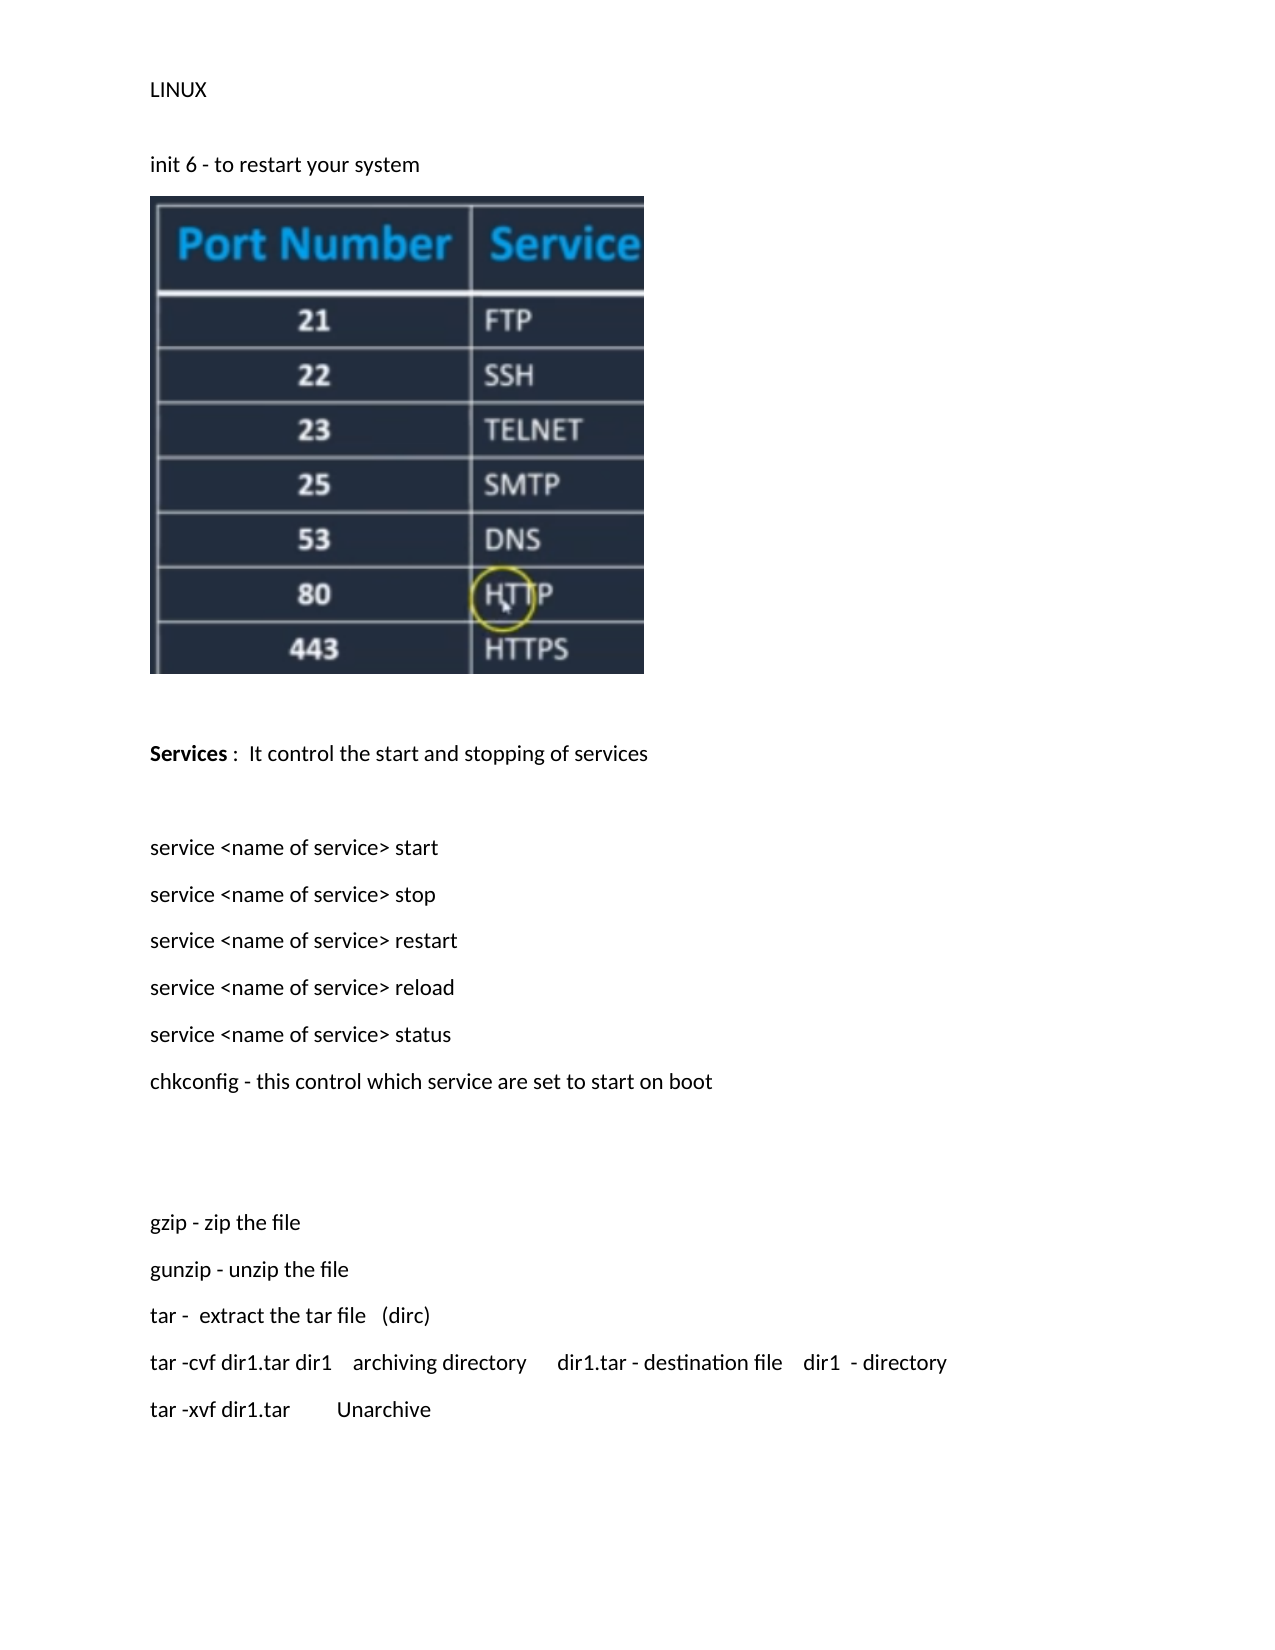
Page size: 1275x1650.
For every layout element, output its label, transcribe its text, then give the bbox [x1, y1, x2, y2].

text ​service <name of service> stop [150, 880, 1125, 908]
text chkconfig - this control which service are set to start on boot [150, 1067, 1125, 1095]
text ​service <name of service> reload [150, 973, 1125, 1002]
text gunzip - unzip the file [150, 1255, 1125, 1283]
text service <name of service> start [150, 833, 1125, 861]
text tar -xvf dir1.tar Unarchive [150, 1395, 1125, 1423]
picture [150, 196, 644, 674]
text ​service <name of service> status [150, 1020, 1125, 1048]
text ​service <name of service> restart [150, 927, 1125, 955]
text tar -cvf dir1.tar dir1 archiving directory dir1.tar - destination file dir1 - directory [150, 1348, 1125, 1377]
text tar - extract the tar file (dirc) [150, 1302, 1125, 1330]
text init 6 - to restart your system [150, 150, 1125, 178]
text gzip - zip the file [150, 1208, 1125, 1236]
text Services : It control the start and stopping of services [150, 739, 1125, 767]
